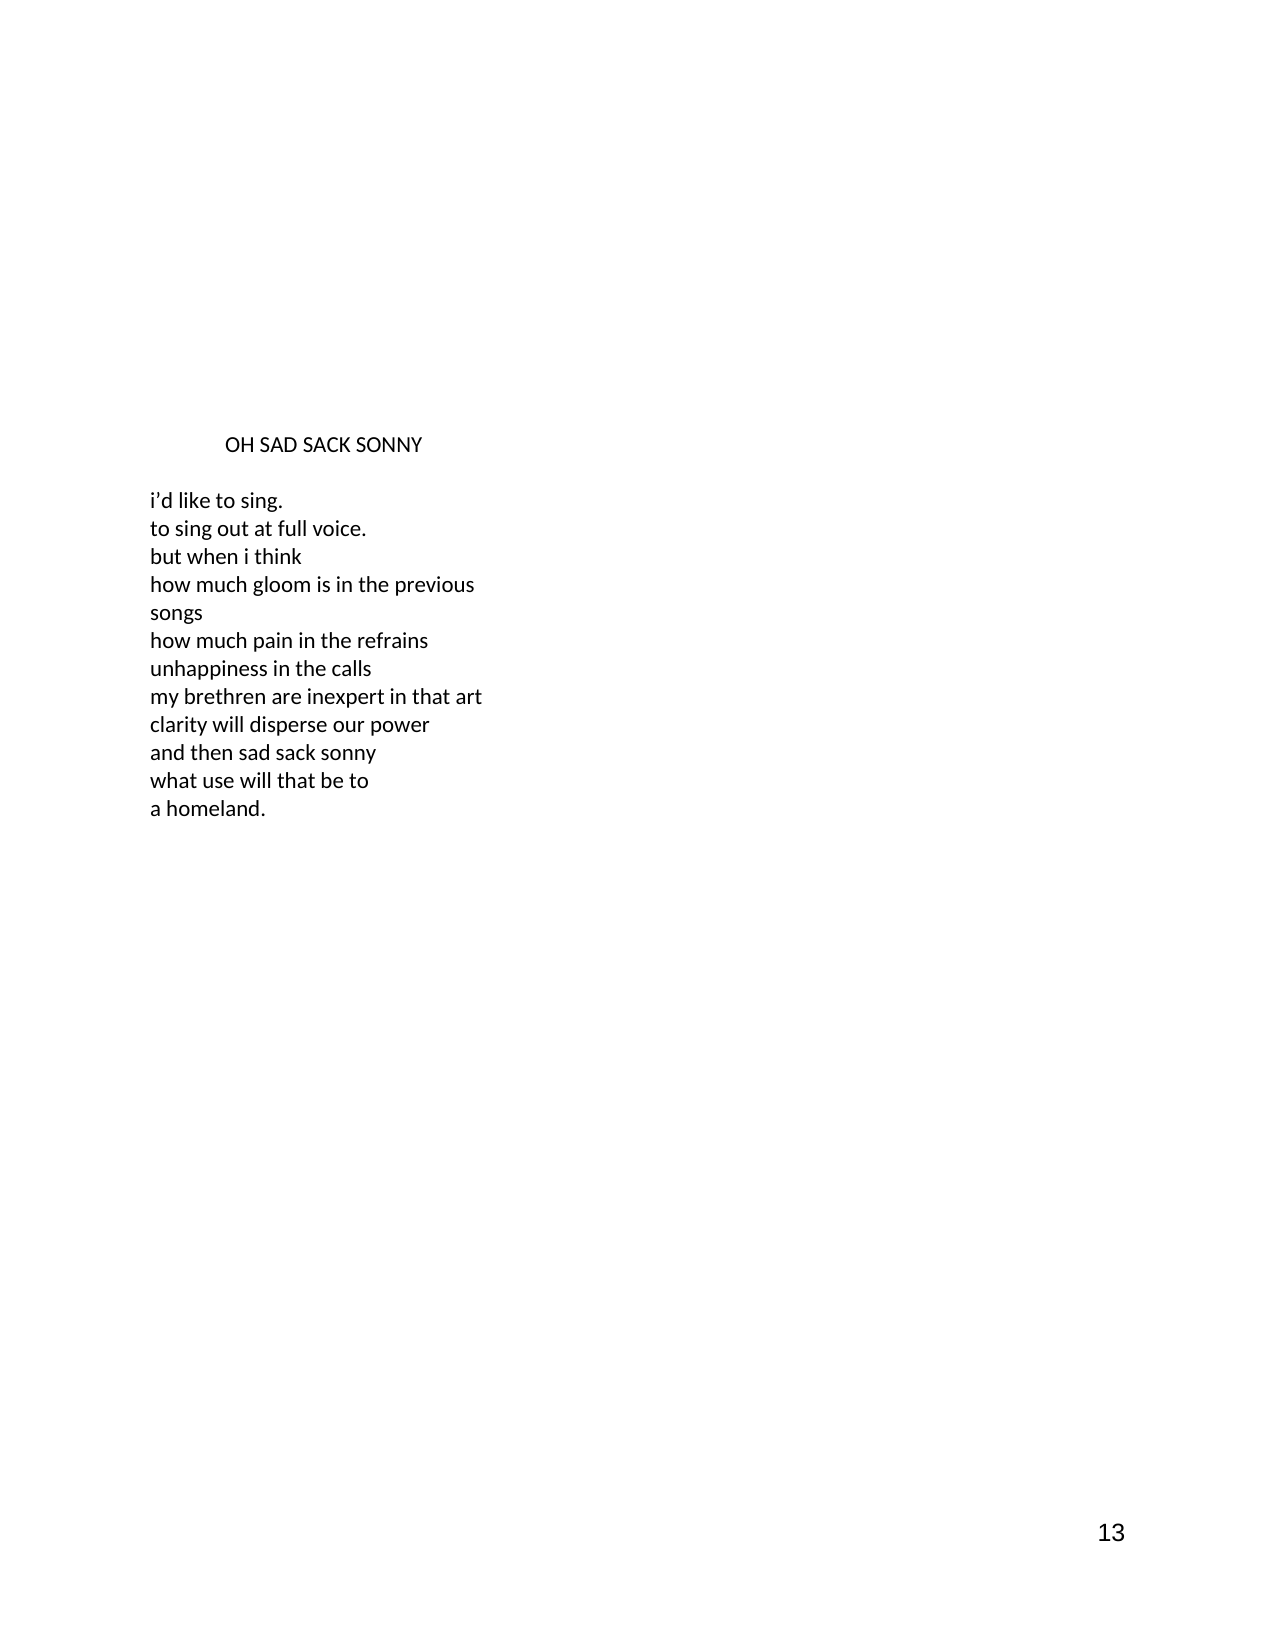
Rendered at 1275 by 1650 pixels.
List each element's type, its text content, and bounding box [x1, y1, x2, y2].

text OH SAD SACK SONNY [150, 430, 1125, 458]
text a homeland. [150, 794, 1125, 822]
text how much gloom is in the previous [150, 570, 1125, 598]
text but when i think [150, 542, 1125, 570]
text unhappiness in the calls [150, 654, 1125, 682]
text how much pain in the refrains [150, 626, 1125, 654]
text i’d like to sing. [150, 486, 1125, 514]
text songs [150, 598, 1125, 626]
text and then sad sack sonny [150, 738, 1125, 766]
text my brethren are inexpert in that art [150, 682, 1125, 710]
text to sing out at full voice. [150, 514, 1125, 542]
text clarity will disperse our power [150, 710, 1125, 738]
text what use will that be to [150, 766, 1125, 794]
